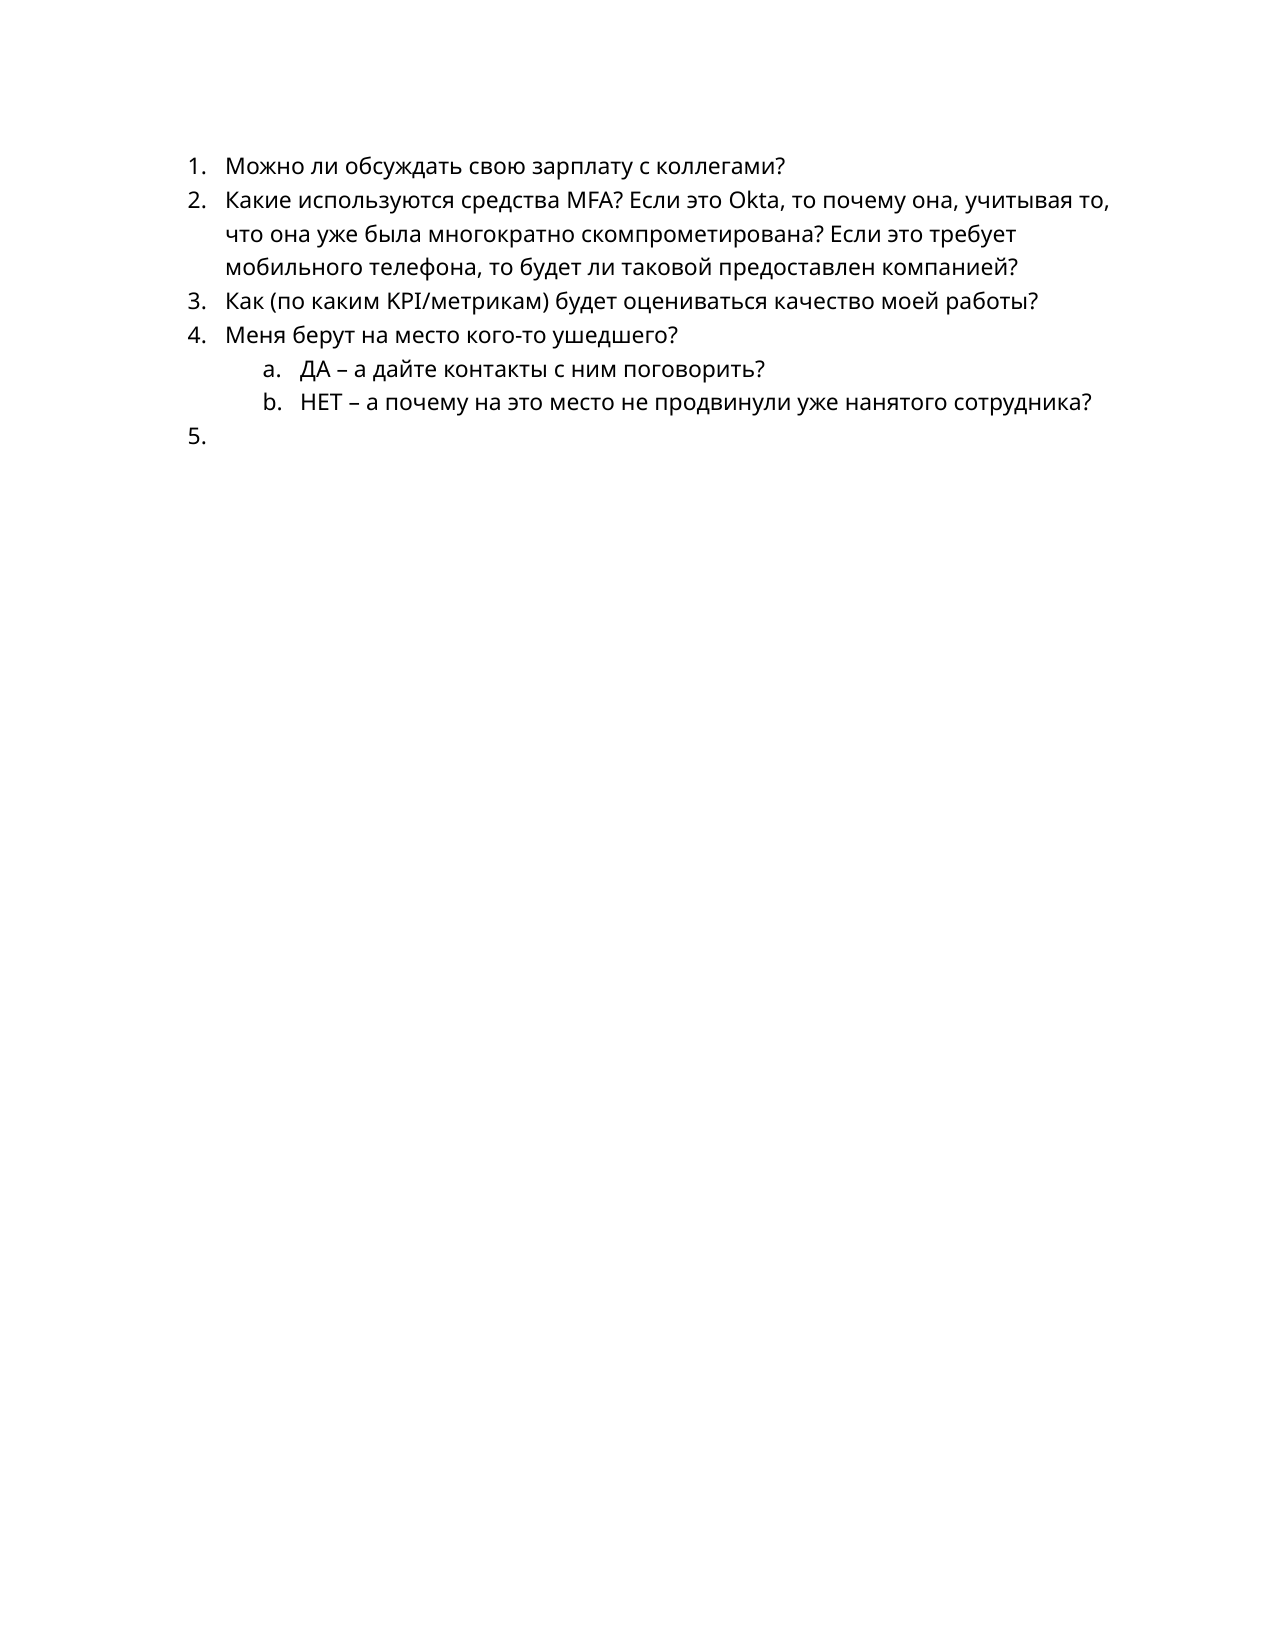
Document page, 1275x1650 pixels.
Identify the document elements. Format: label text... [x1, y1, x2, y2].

list Какие используются средства MFA? Если это Okta, то почему она, учитывая то, что она уже была многократно скомпрометирована? Если это требует мобильного телефона, то будет ли таковой предоставлен компанией? [187, 184, 1125, 282]
list НЕТ – а почему на это место не продвинули уже нанятого сотрудника? [262, 386, 1125, 417]
list Меня берут на место кого-то ушедшего? [187, 319, 1125, 350]
list Можно ли обсуждать свою зарплату с коллегами? [187, 150, 1125, 181]
list Как (по каким KPI/метрикам) будет оцениваться качество моей работы? [187, 285, 1125, 316]
list ДА – а дайте контакты с ним поговорить? [262, 352, 1125, 384]
